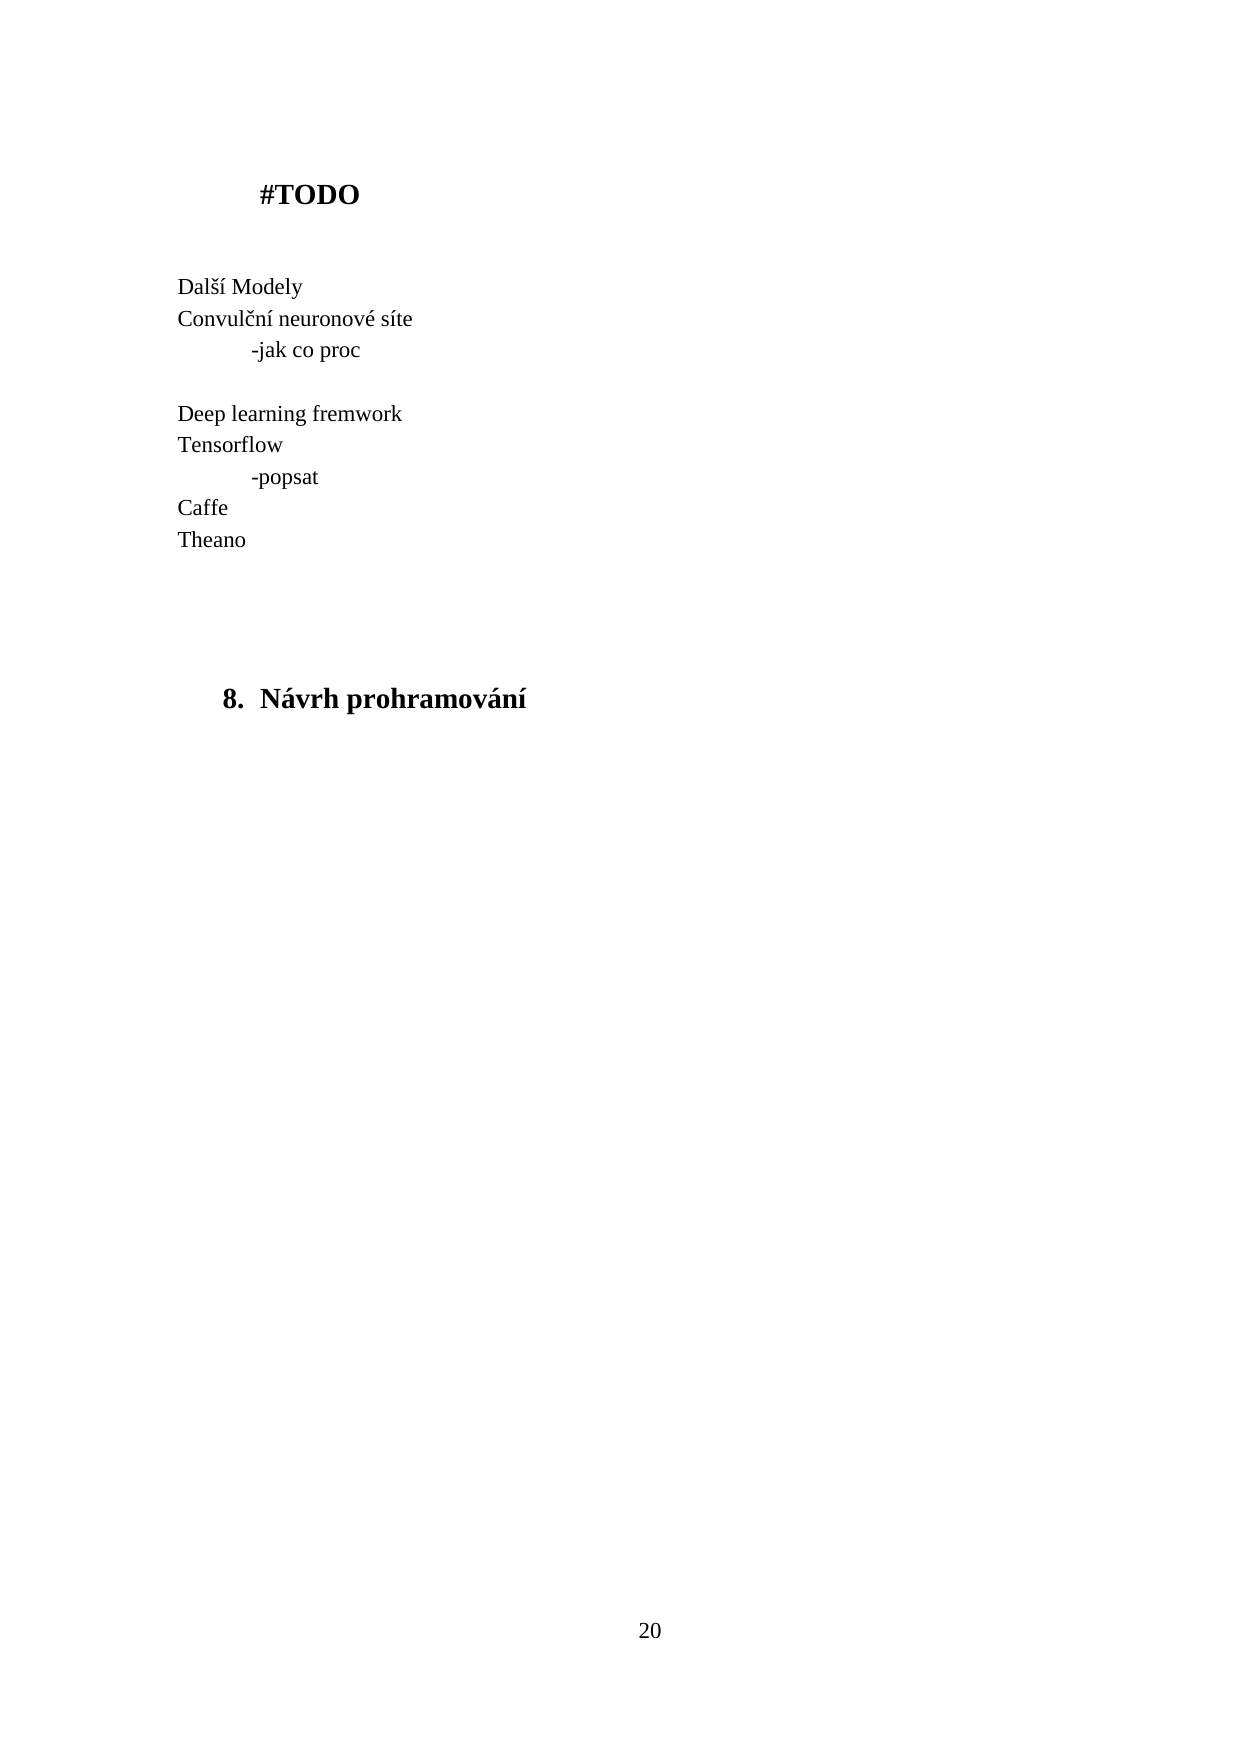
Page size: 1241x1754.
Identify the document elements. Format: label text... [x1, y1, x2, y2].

subtitle #TODO [260, 177, 1122, 211]
text Caffe [177, 494, 1122, 521]
text Tensorflow [177, 431, 1122, 458]
text Theano [177, 526, 1122, 552]
text -jak co proc [177, 337, 1122, 363]
text -popsat [177, 463, 1122, 489]
text Další Modely [177, 273, 1122, 300]
text Convulční neuronové síte [177, 305, 1122, 331]
subtitle Návrh prohramování [222, 681, 1122, 715]
text Deep learning fremwork [177, 400, 1122, 426]
